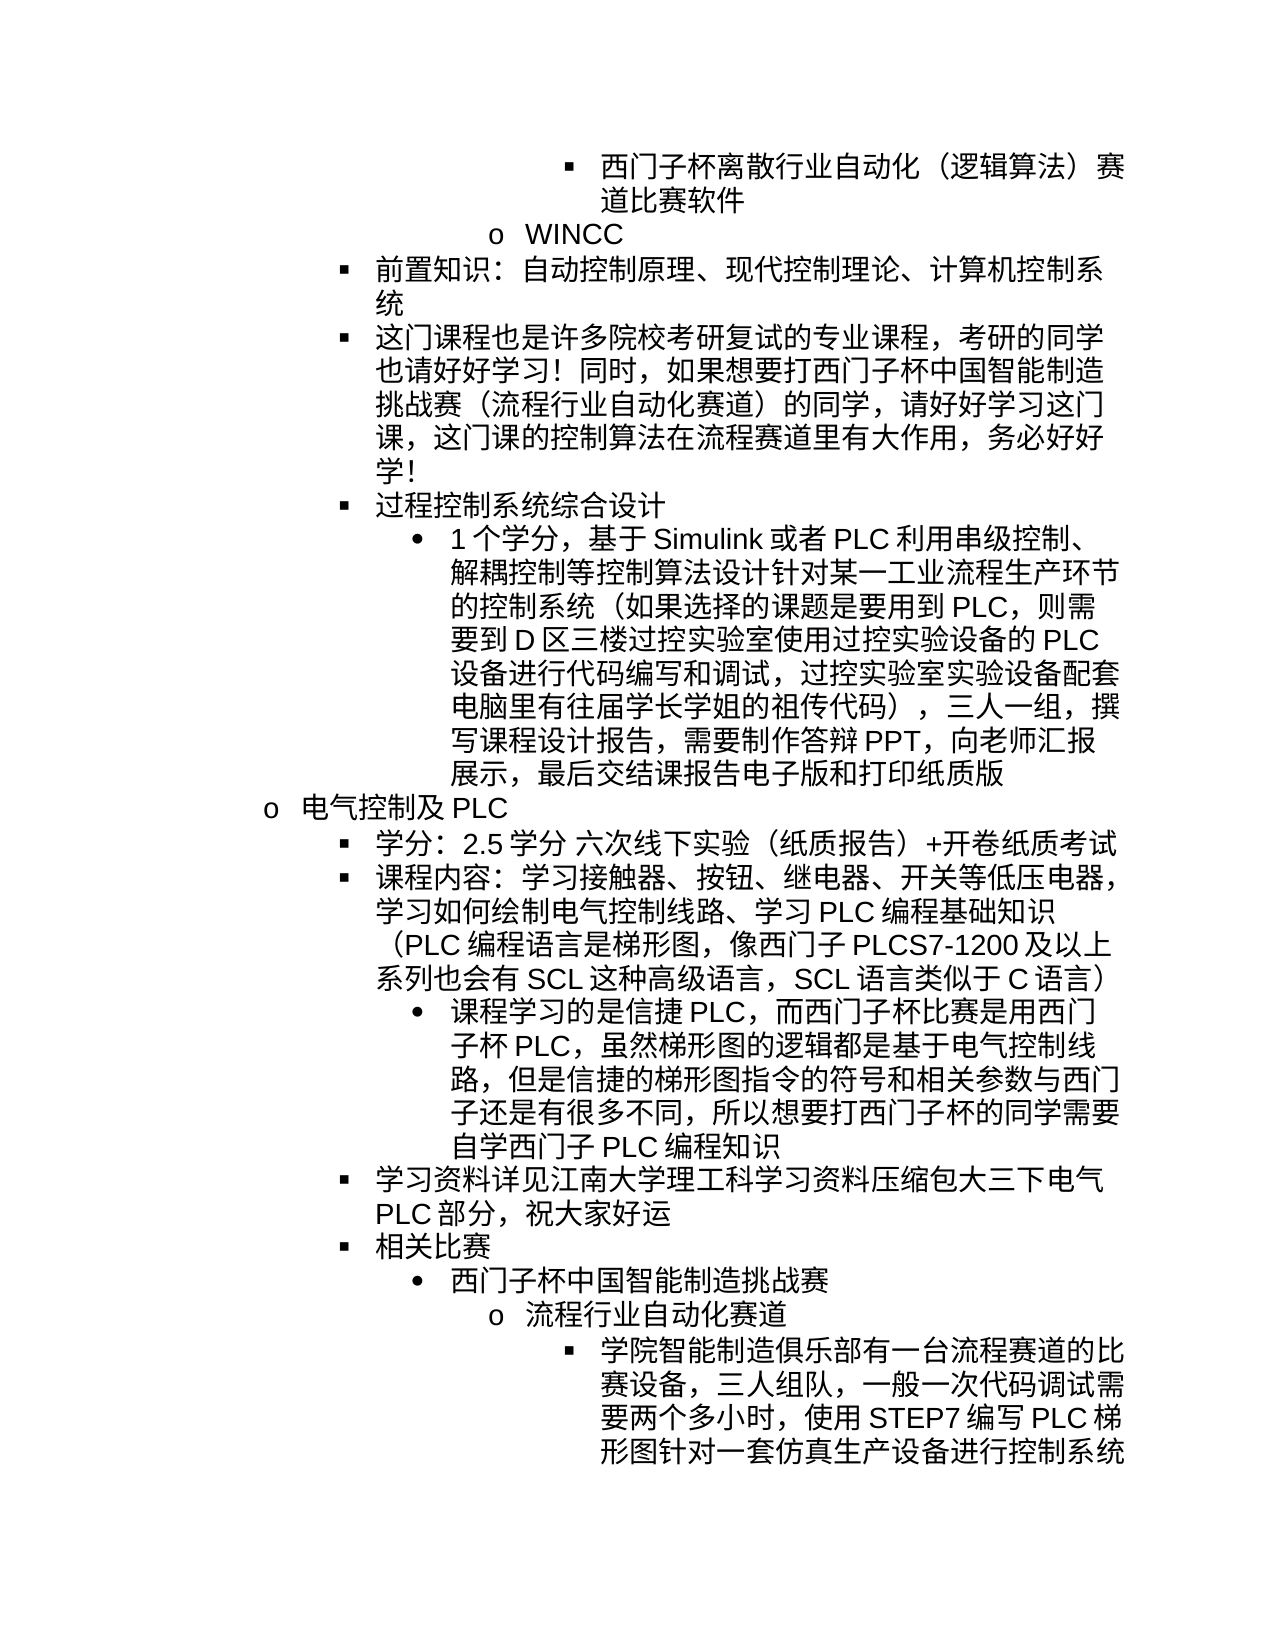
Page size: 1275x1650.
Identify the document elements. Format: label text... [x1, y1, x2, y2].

list 流程行业自动化赛道 [487, 1298, 1125, 1334]
list WINCC [487, 217, 1125, 253]
list 电气控制及PLC [262, 791, 1125, 827]
list 这门课程也是许多院校考研复试的专业课程，考研的同学也请好好学习！同时，如果想要打西门子杯中国智能制造挑战赛（流程行业自动化赛道）的同学，请好好学习这门课，这门课的控制算法在流程赛道里有大作用，务必好好学！ [337, 321, 1125, 489]
list 课程内容：学习接触器、按钮、继电器、开关等低压电器，学习如何绘制电气控制线路、学习PLC编程基础知识（PLC编程语言是梯形图，像西门子PLCS7-1200及以上系列也会有SCL这种高级语言，SCL语言类似于C语言） [337, 861, 1125, 995]
list 学习资料详见江南大学理工科学习资料压缩包大三下电气PLC部分，祝大家好运 [337, 1163, 1125, 1230]
list 1个学分，基于Simulink或者PLC利用串级控制、解耦控制等控制算法设计针对某一工业流程生产环节的控制系统（如果选择的课题是要用到PLC，则需要到D区三楼过控实验室使用过控实验设备的PLC设备进行代码编写和调试，过控实验室实验设备配套电脑里有往届学长学姐的祖传代码），三人一组，撰写课程设计报告，需要制作答辩PPT，向老师汇报展示，最后交结课报告电子版和打印纸质版 [412, 522, 1125, 791]
list 前置知识：自动控制原理、现代控制理论、计算机控制系统 [337, 253, 1125, 321]
list 西门子杯中国智能制造挑战赛 [412, 1264, 1125, 1298]
list 西门子杯离散行业自动化（逻辑算法）赛道比赛软件 [562, 150, 1125, 217]
list 学分：2.5学分 六次线下实验（纸质报告）+开卷纸质考试 [337, 827, 1125, 861]
list 课程学习的是信捷PLC，而西门子杯比赛是用西门子杯PLC，虽然梯形图的逻辑都是基于电气控制线路，但是信捷的梯形图指令的符号和相关参数与西门子还是有很多不同，所以想要打西门子杯的同学需要自学西门子PLC编程知识 [412, 995, 1125, 1163]
list 过程控制系统综合设计 [337, 489, 1125, 522]
list 相关比赛 [337, 1230, 1125, 1264]
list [562, 1334, 1125, 1468]
